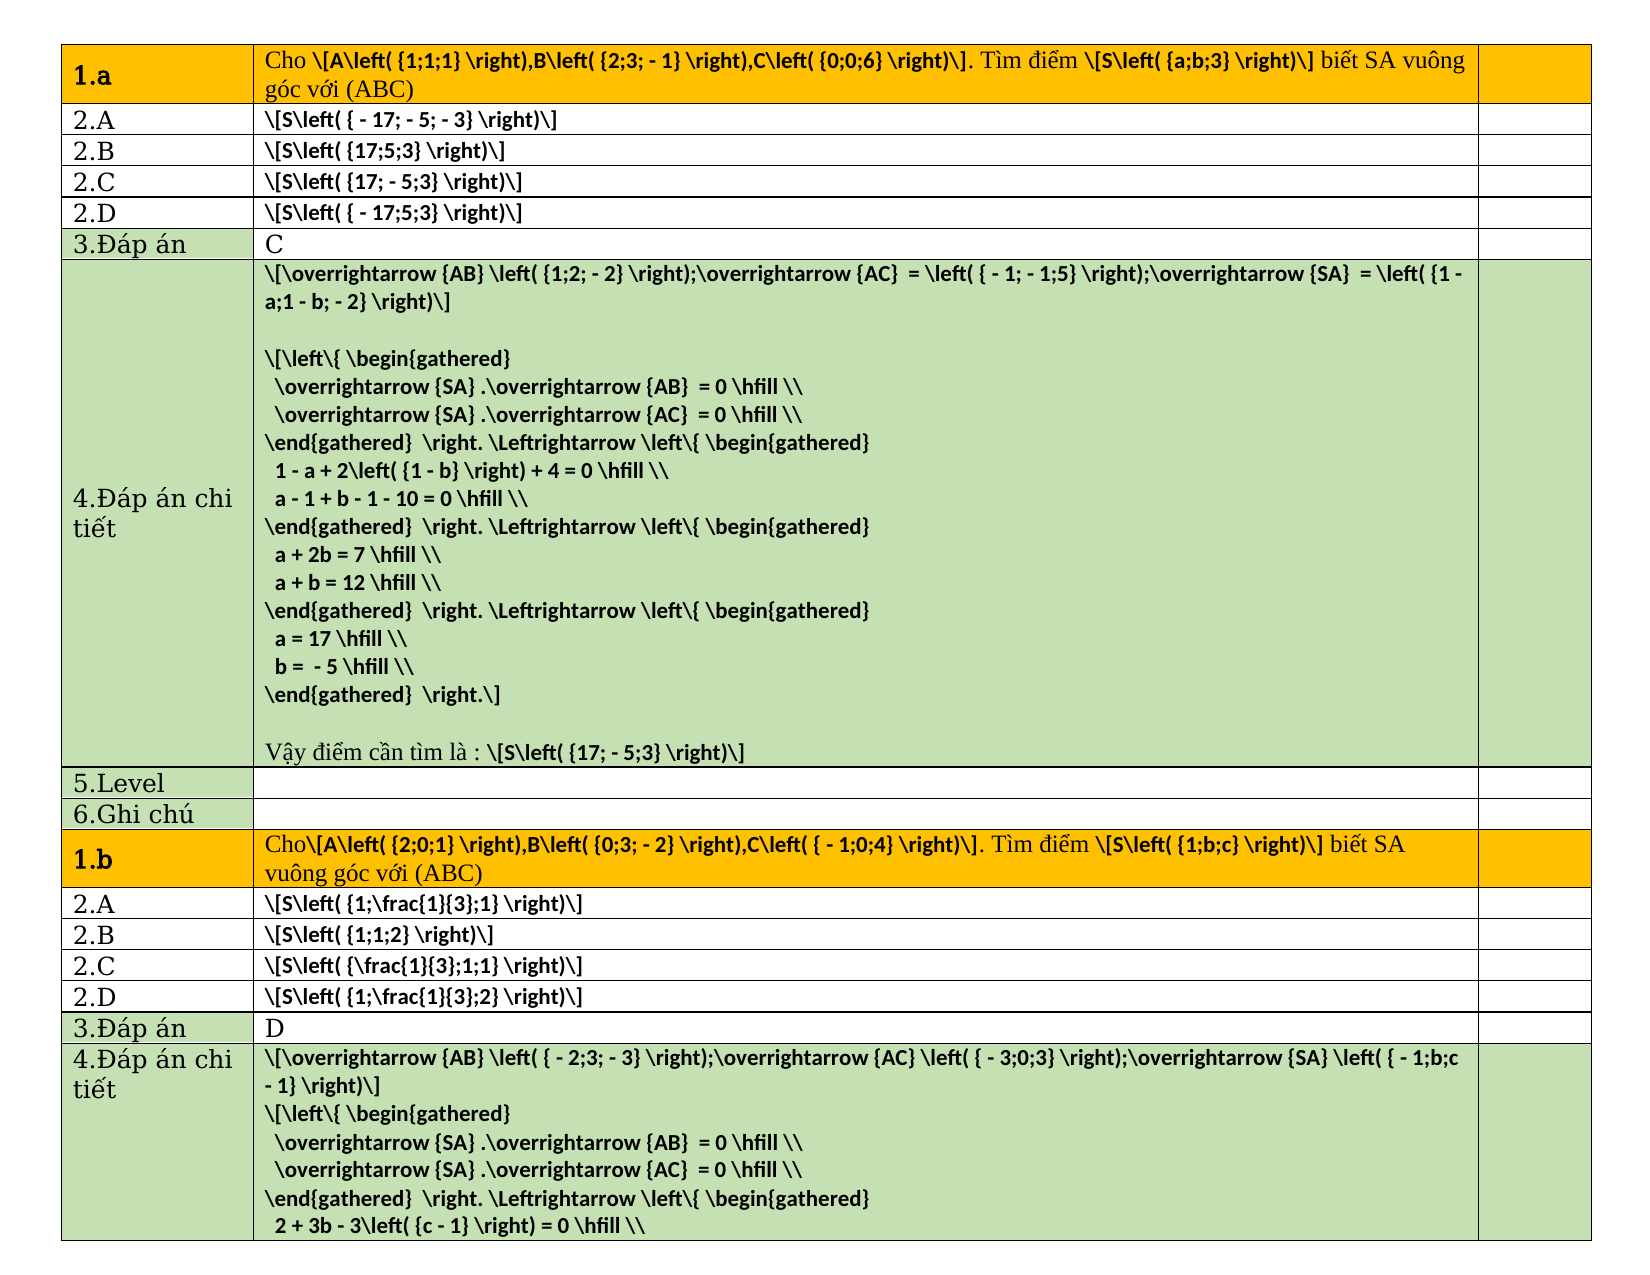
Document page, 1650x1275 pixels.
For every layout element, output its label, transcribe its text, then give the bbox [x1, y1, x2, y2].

table_cell 2.B [62, 919, 253, 949]
table_cell \[S\left( {1;\frac{1}{3};1} \right)\] [254, 888, 1478, 918]
table_cell \[\overrightarrow {AB} \left( {1;2; - 2} \right);\overrightarrow {AC} = \left( { - 1; - 1;5} \right);\overrightarrow {SA} = \left( {1 - a;1 - b; - 2} \right)\] \[\left\{ \begin{gathered} \overrightarrow {SA} .\overrightarrow {AB} = 0 \hfill \\ \overrightarrow {SA} .\overrightarrow {AC} = 0 \hfill \\ \end{gathered} \right. \Leftrightarrow \left\{ \begin{gathered} 1 - a + 2\left( {1 - b} \right) + 4 = 0 \hfill \\ a - 1 + b - 1 - 10 = 0 \hfill \\ \end{gathered} \right. \Leftrightarrow \left\{ \begin{gathered} a + 2b = 7 \hfill \\ a + b = 12 \hfill \\ \end{gathered} \right. \Leftrightarrow \left\{ \begin{gathered} a = 17 \hfill \\ b = - 5 \hfill \\ \end{gathered} \right.\] Vậy điểm cần tìm là : \[S\left( {17; - 5;3} \right)\] [254, 260, 1478, 766]
table_cell 2.A [62, 888, 253, 918]
table_cell [1479, 830, 1591, 887]
table_cell 2.B [62, 135, 253, 165]
table_cell \[S\left( { - 17;5;3} \right)\] [254, 198, 1478, 227]
table_cell 2.A [62, 104, 253, 134]
table_cell [1479, 260, 1591, 766]
table_cell [1479, 888, 1591, 918]
table_cell 3.Đáp án [62, 229, 253, 258]
table_cell Cho\[A\left( {2;0;1} \right),B\left( {0;3; - 2} \right),C\left( { - 1;0;4} \right)\]. Tìm điểm \[S\left( {1;b;c} \right)\] biết SA vuông góc với (ABC) [254, 830, 1478, 887]
table_cell [1479, 950, 1591, 980]
table_cell [1479, 1044, 1591, 1240]
table_cell \[S\left( {17;5;3} \right)\] [254, 135, 1478, 165]
table_cell 4.Đáp án chi tiết [62, 260, 253, 766]
table_cell \[S\left( { - 17; - 5; - 3} \right)\] [254, 104, 1478, 134]
table_cell 3.Đáp án [62, 1013, 253, 1042]
table_header [1479, 45, 1591, 103]
table_cell [1479, 919, 1591, 949]
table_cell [254, 1044, 1478, 1240]
table_cell 5.Level [62, 768, 253, 797]
table_cell [1479, 1013, 1591, 1042]
table_cell 2.C [62, 950, 253, 980]
table_cell [1479, 135, 1591, 165]
table_cell [1479, 768, 1591, 797]
table_cell D [254, 1013, 1478, 1042]
table_cell 4.Đáp án chi tiết [62, 1044, 253, 1240]
table_cell [1479, 981, 1591, 1011]
table_cell [1479, 104, 1591, 134]
table_cell [1479, 799, 1591, 828]
table_cell [1479, 198, 1591, 227]
table_cell C [254, 229, 1478, 258]
table_cell 2.D [62, 198, 253, 227]
table_header Cho \[A\left( {1;1;1} \right),B\left( {2;3; - 1} \right),C\left( {0;0;6} \right)\]. Tìm điểm \[S\left( {a;b;3} \right)\] biết SA vuông góc với (ABC) [254, 45, 1478, 103]
table_cell 2.D [62, 981, 253, 1011]
table_cell [1479, 229, 1591, 258]
table_cell 2.C [62, 166, 253, 196]
table_cell \[S\left( {17; - 5;3} \right)\] [254, 166, 1478, 196]
table_cell 1.b [62, 830, 253, 887]
table_header 1.a [62, 45, 253, 103]
table_cell \[S\left( {1;\frac{1}{3};2} \right)\] [254, 981, 1478, 1011]
table_cell \[S\left( {\frac{1}{3};1;1} \right)\] [254, 950, 1478, 980]
table_cell [254, 799, 1478, 828]
table_cell [1479, 166, 1591, 196]
table_cell [254, 768, 1478, 797]
table_cell \[S\left( {1;1;2} \right)\] [254, 919, 1478, 949]
table_cell 6.Ghi chú [62, 799, 253, 828]
